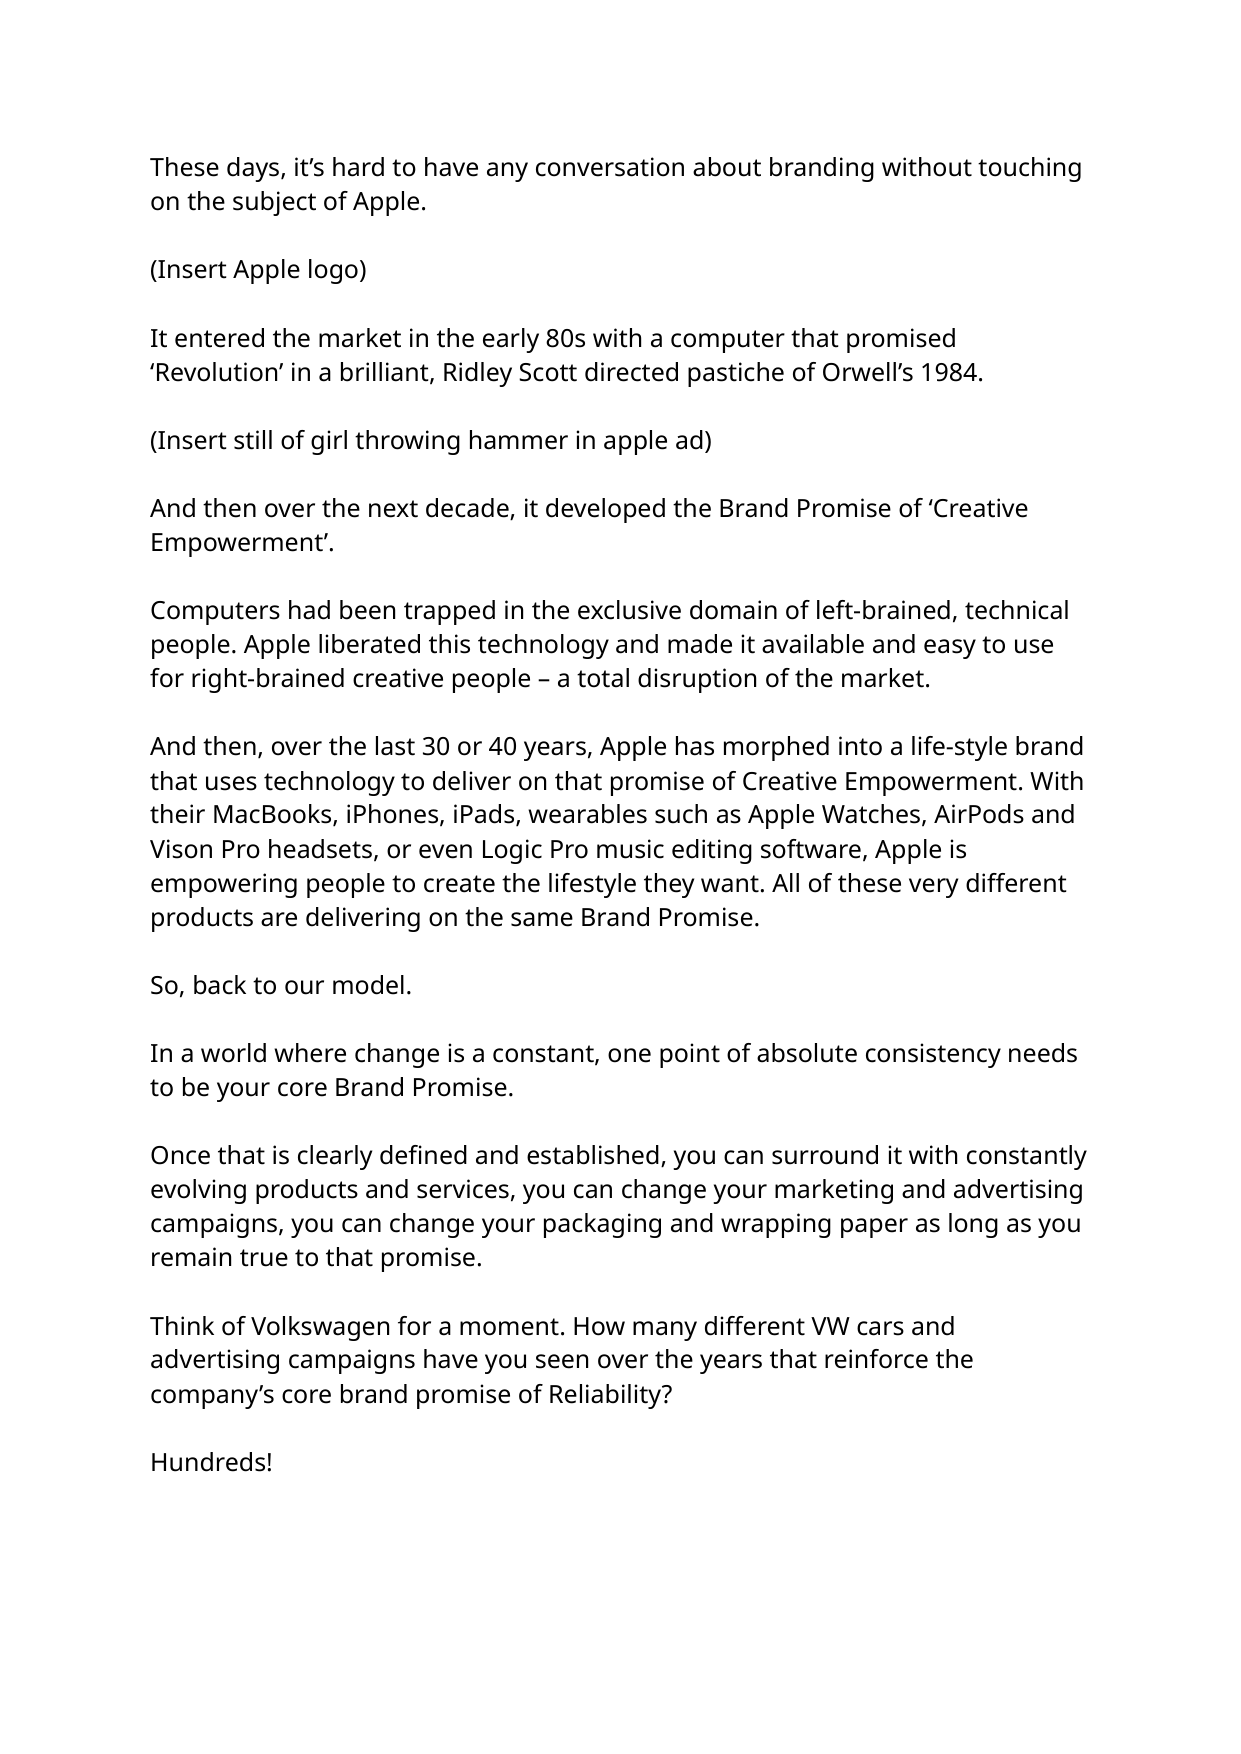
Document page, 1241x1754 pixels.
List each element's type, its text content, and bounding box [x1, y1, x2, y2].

text Think of Volkswagen for a moment. How many different VW cars and advertising campaigns have you seen over the years that reinforce the company’s core brand promise of Reliability? [150, 1308, 1090, 1410]
text In a world where change is a constant, one point of absolute consistency needs to be your core Brand Promise. [150, 1036, 1090, 1104]
text These days, it’s hard to have any conversation about branding without touching on the subject of Apple. [150, 150, 1090, 218]
text It entered the market in the early 80s with a computer that promised ‘Revolution’ in a brilliant, Ridley Scott directed pastiche of Orwell’s 1984. [150, 320, 1090, 388]
text And then over the next decade, it developed the Brand Promise of ‘Creative Empowerment’. [150, 491, 1090, 559]
text So, back to our model. [150, 967, 1090, 1002]
text Computers had been trapped in the exclusive domain of left-brained, technical people. Apple liberated this technology and made it available and easy to use for right-brained creative people – a total disruption of the market. [150, 593, 1090, 695]
text And then, over the last 30 or 40 years, Apple has morphed into a life-style brand that uses technology to deliver on that promise of Creative Empowerment. With their MacBooks, iPhones, iPads, wearables such as Apple Watches, AirPods and Vison Pro headsets, or even Logic Pro music editing software, Apple is empowering people to create the lifestyle they want. All of these very different products are delivering on the same Brand Promise. [150, 729, 1090, 933]
text Hundreds! [150, 1444, 1090, 1478]
text (Insert Apple logo) [150, 252, 1090, 286]
text Once that is clearly defined and established, you can surround it with constantly evolving products and services, you can change your marketing and advertising campaigns, you can change your packaging and wrapping paper as long as you remain true to that promise. [150, 1138, 1090, 1274]
text (Insert still of girl throwing hammer in apple ad) [150, 422, 1090, 457]
